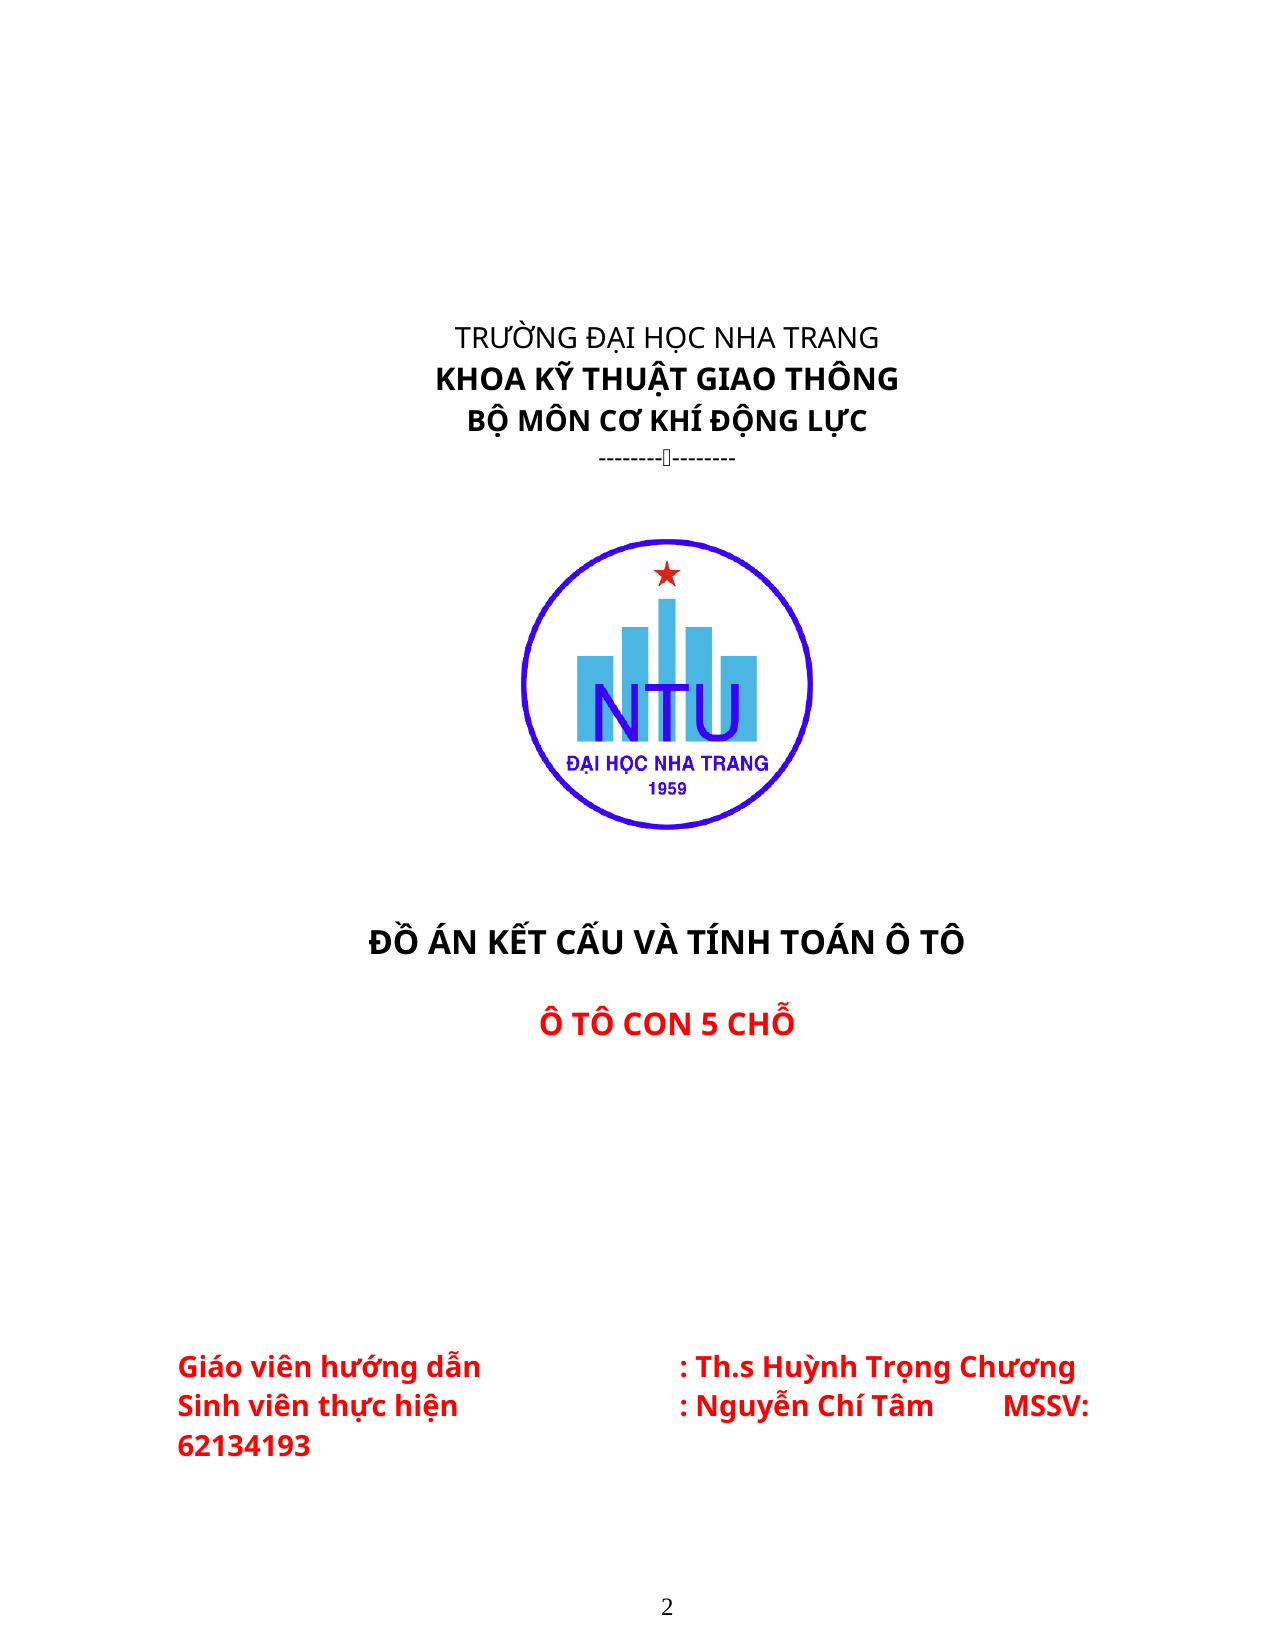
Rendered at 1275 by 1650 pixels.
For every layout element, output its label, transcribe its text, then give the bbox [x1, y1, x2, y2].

text BỘ MÔN CƠ KHÍ ĐỘNG LỰC [177, 400, 1157, 440]
text ---------------- [177, 440, 1157, 474]
text Giáo viên hướng dẫn : Th.s Huỳnh Trọng Chương [177, 1346, 1157, 1386]
text Ô TÔ CON 5 CHỖ [177, 1002, 1157, 1044]
text TRƯỜNG ĐẠI HỌC NHA TRANG [177, 318, 1157, 357]
text Sinh viên thực hiện : Nguyễn Chí Tâm MSSV: 62134193 [177, 1386, 1157, 1465]
text KHOA KỸ THUẬT GIAO THÔNG [177, 357, 1157, 400]
text ĐỒ ÁN KẾT CẤU VÀ TÍNH TOÁN Ô TÔ [177, 919, 1157, 964]
picture [518, 536, 816, 832]
